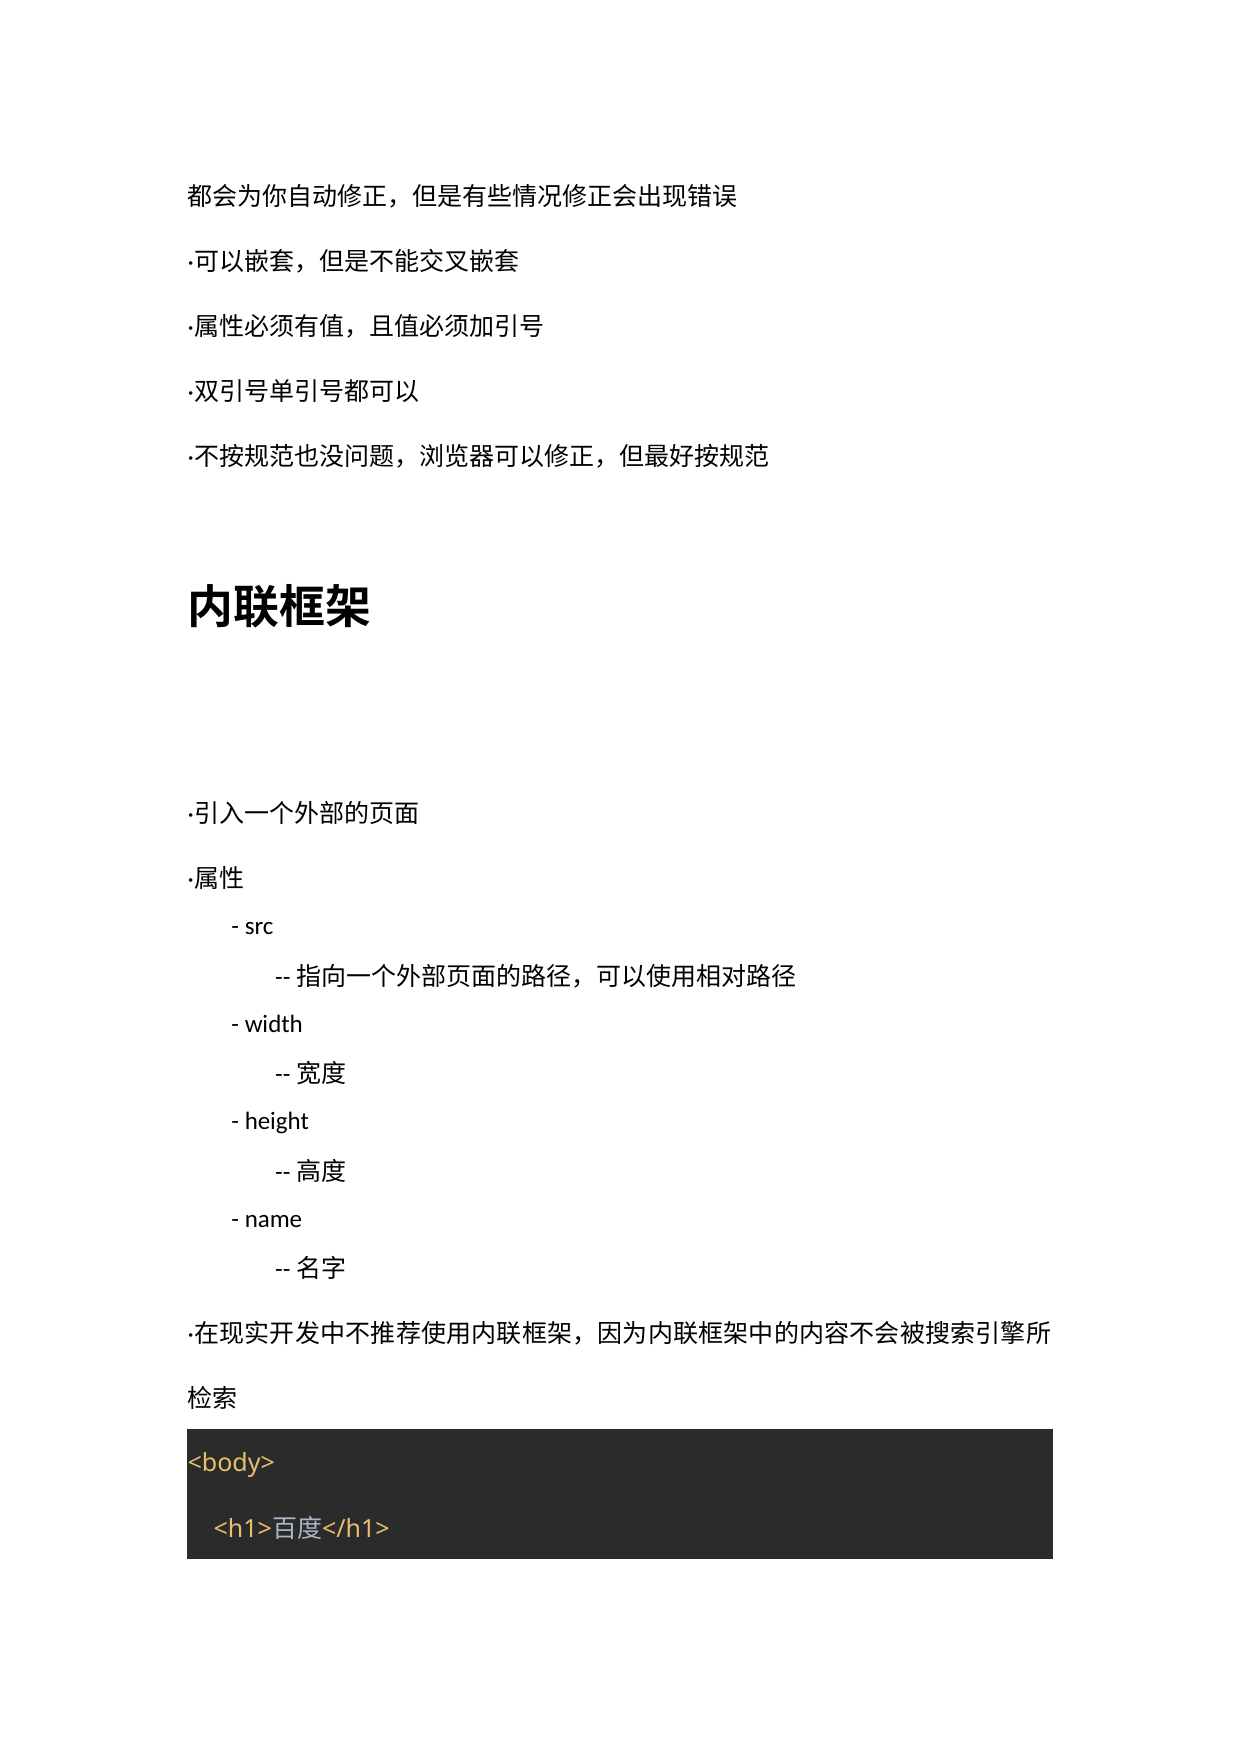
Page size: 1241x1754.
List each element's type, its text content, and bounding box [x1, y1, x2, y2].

text - width [187, 1007, 1053, 1039]
text -- 高度 [231, 1137, 1053, 1202]
text -- 名字 [231, 1234, 1053, 1299]
text -- 宽度 [231, 1039, 1053, 1104]
text - name [187, 1202, 1053, 1234]
text <body> [187, 1429, 1053, 1494]
subtitle 内联框架 [187, 555, 1053, 652]
text -- 指向一个外部页面的路径，可以使用相对路径 [231, 942, 1053, 1007]
text ·不按规范也没问题，浏览器可以修正，但最好按规范 [187, 422, 1053, 487]
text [187, 162, 1053, 227]
text ·属性必须有值，且值必须加引号 [187, 292, 1053, 357]
text ·引入一个外部的页面 [187, 779, 1053, 844]
text ·在现实开发中不推荐使用内联框架，因为内联框架中的内容不会被搜索引擎所检索 [187, 1299, 1053, 1429]
text ·可以嵌套，但是不能交叉嵌套 [187, 227, 1053, 292]
text - src [187, 909, 1053, 942]
text ·双引号单引号都可以 [187, 357, 1053, 422]
text <h1>百度</h1> [187, 1494, 1053, 1559]
text ·属性 [187, 844, 1053, 909]
text - height [187, 1104, 1053, 1137]
